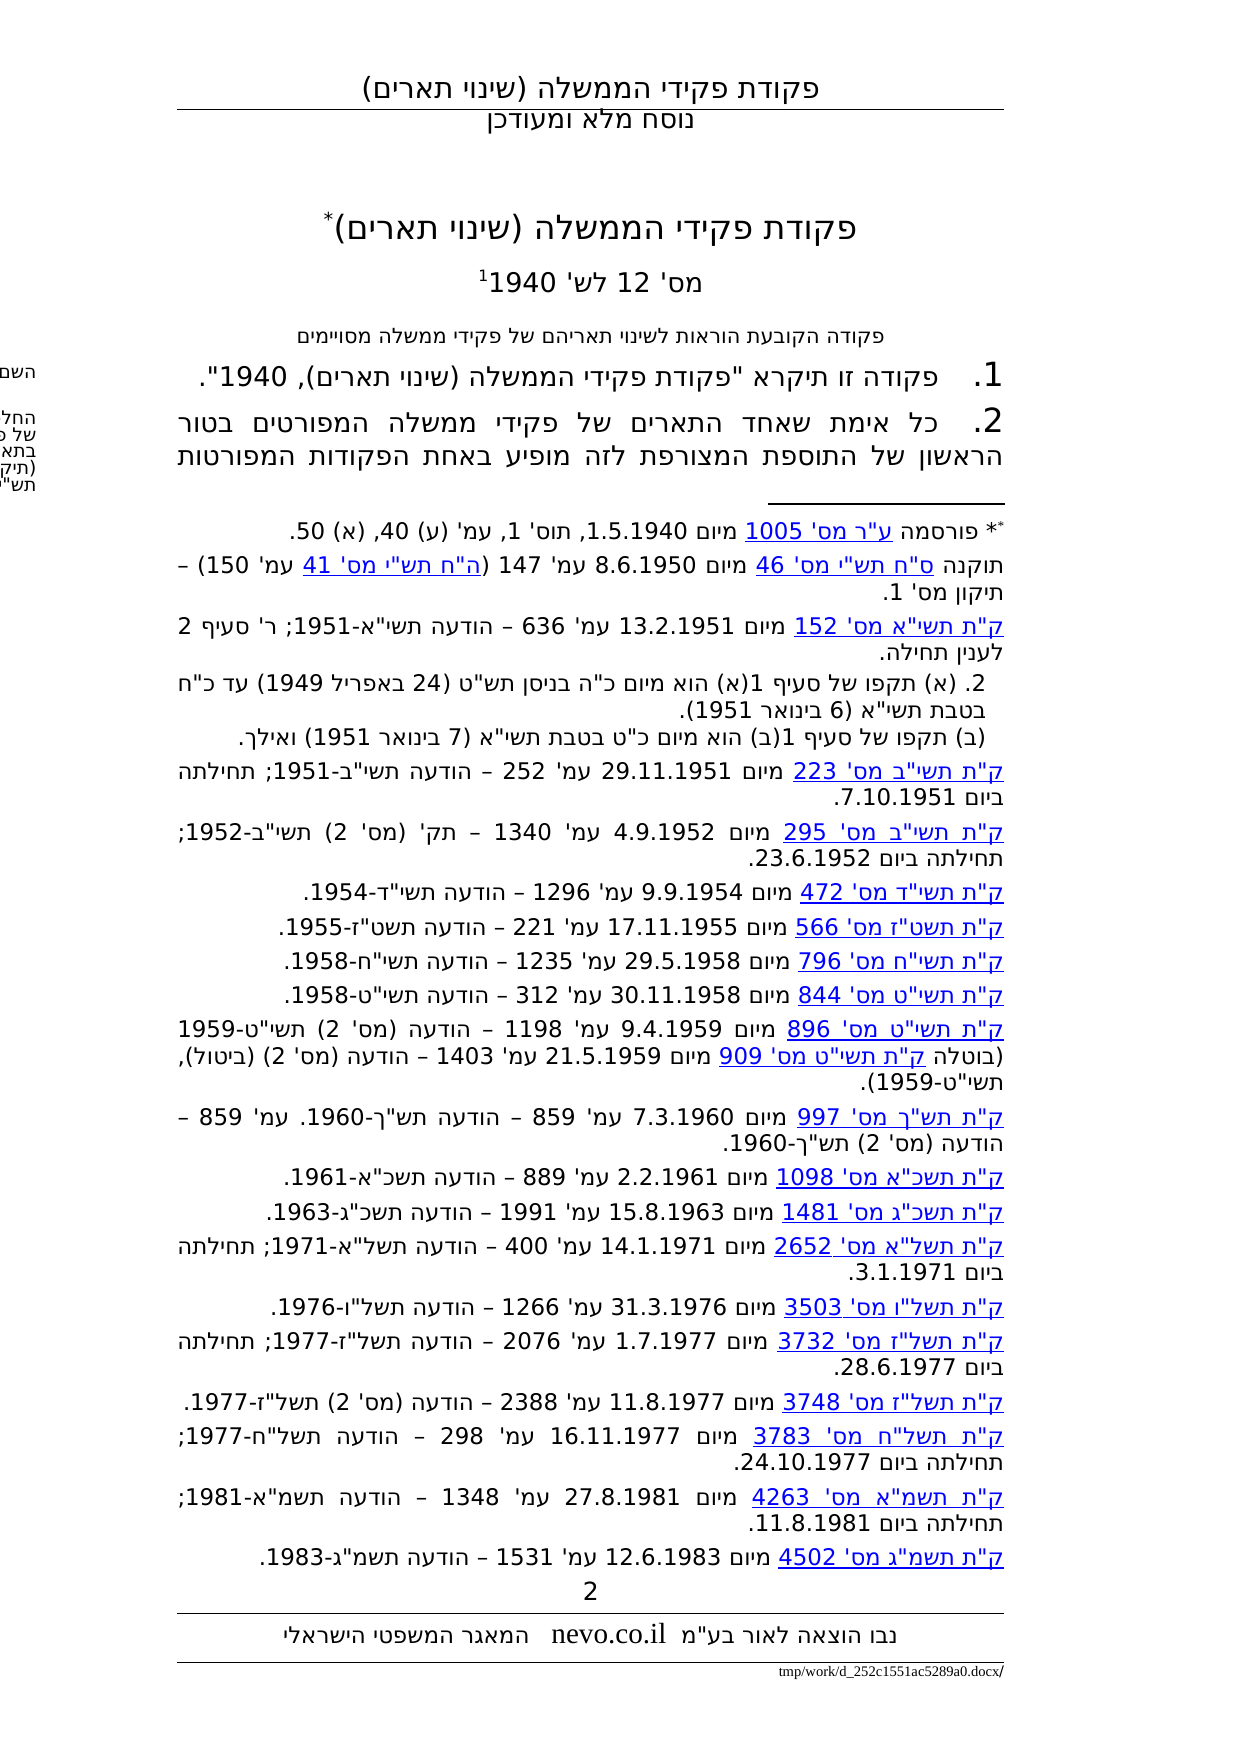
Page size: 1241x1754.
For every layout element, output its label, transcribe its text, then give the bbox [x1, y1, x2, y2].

text מס' 12 לש' 1940 [177, 267, 1004, 299]
text פקודת פקידי הממשלה (שינוי תארים)* [177, 208, 1004, 247]
text 1. פקודה זו תיקרא "פקודת פקידי הממשלה (שינוי תארים), 1940". [177, 355, 1004, 394]
text פקודה הקובעת הוראות לשינוי תאריהם של פקידי ממשלה מסויימים [177, 324, 1004, 348]
text 2. כל אימת שאחד התארים של פקידי ממשלה המפורטים בטור הראשון של התוספת המצורפת לזה מופיע באחת הפקודות המפורטות מתחת לתוארו של הפקיד באותו טור, או כשאין מפורטת שם שום פקודה - אז כל אימת שאותו תואר מופיע בכל חוק, כמשמעותו בפקודת הפירושים, 1945, ייחשב אותו תואר כאילו הוחלף בתואר המקביל בטור השני של התוספת. [177, 402, 1004, 472]
